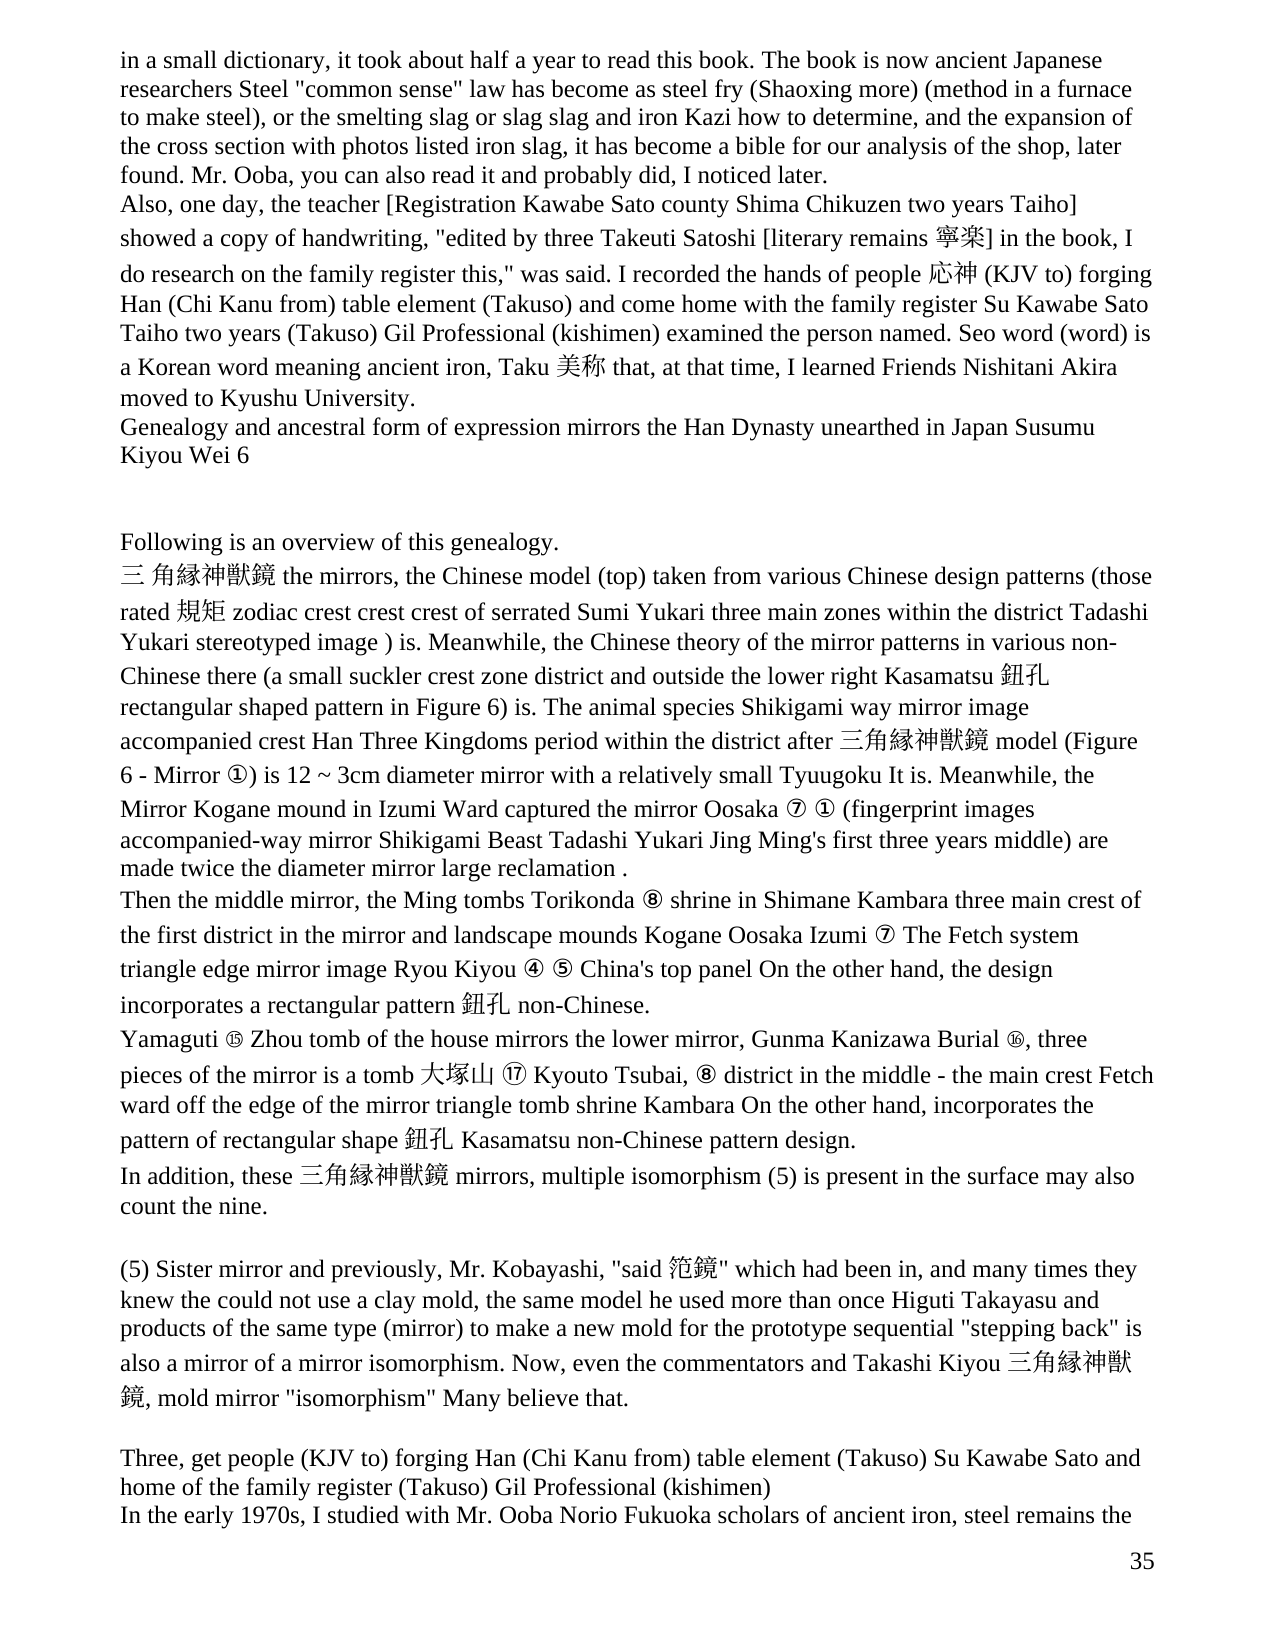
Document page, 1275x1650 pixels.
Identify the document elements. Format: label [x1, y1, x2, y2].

text [120, 412, 1155, 1529]
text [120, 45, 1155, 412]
